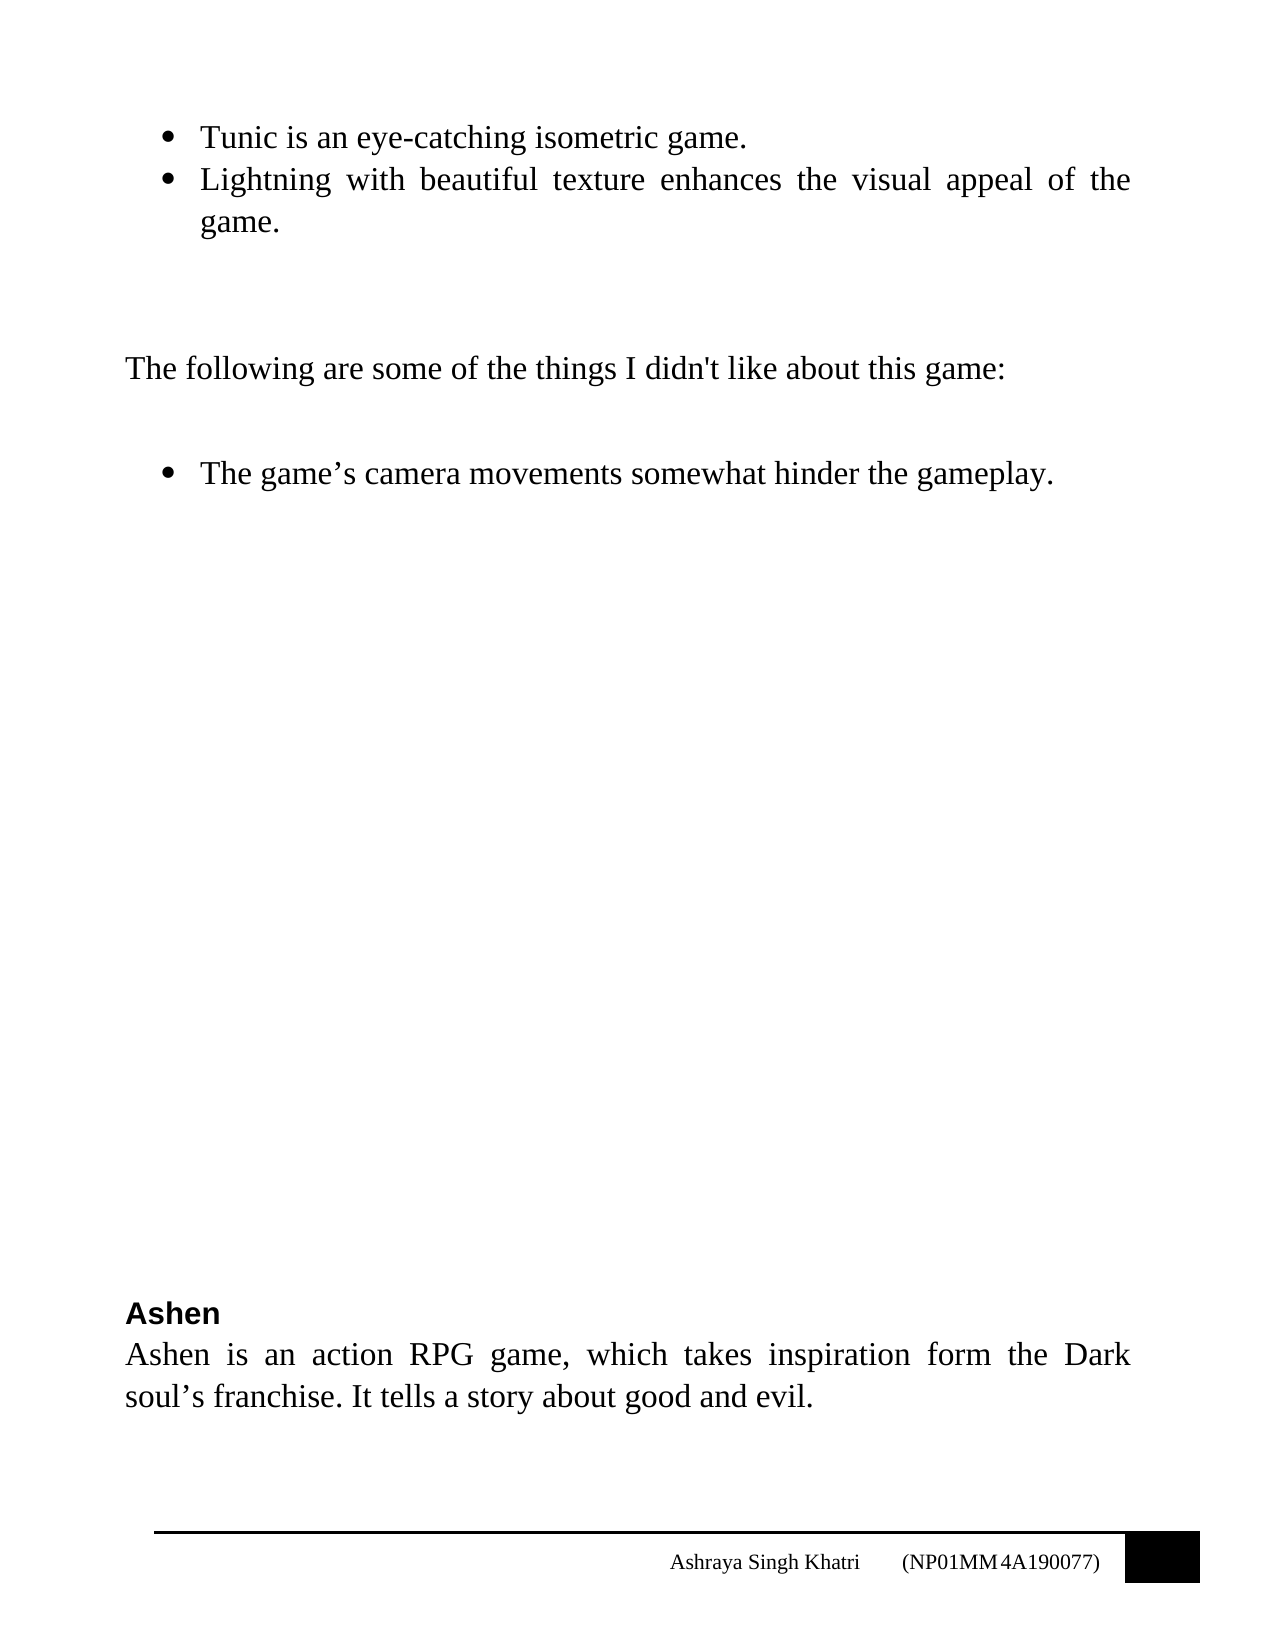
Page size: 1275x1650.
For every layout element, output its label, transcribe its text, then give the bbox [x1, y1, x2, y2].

list The game’s camera movements somewhat hinder the gameplay. [162, 453, 1132, 492]
text Ashen is an action RPG game, which takes inspiration form the Dark soul’s franchise. It tells a story about good and evil. [125, 1334, 1132, 1414]
text The following are some of the things I didn't like about this game: [125, 348, 1132, 387]
list Lightning with beautiful texture enhances the visual appeal of the game. [162, 159, 1132, 239]
subtitle Ashen [125, 1295, 1132, 1331]
list Tunic is an eye-catching isometric game. [162, 117, 1132, 155]
